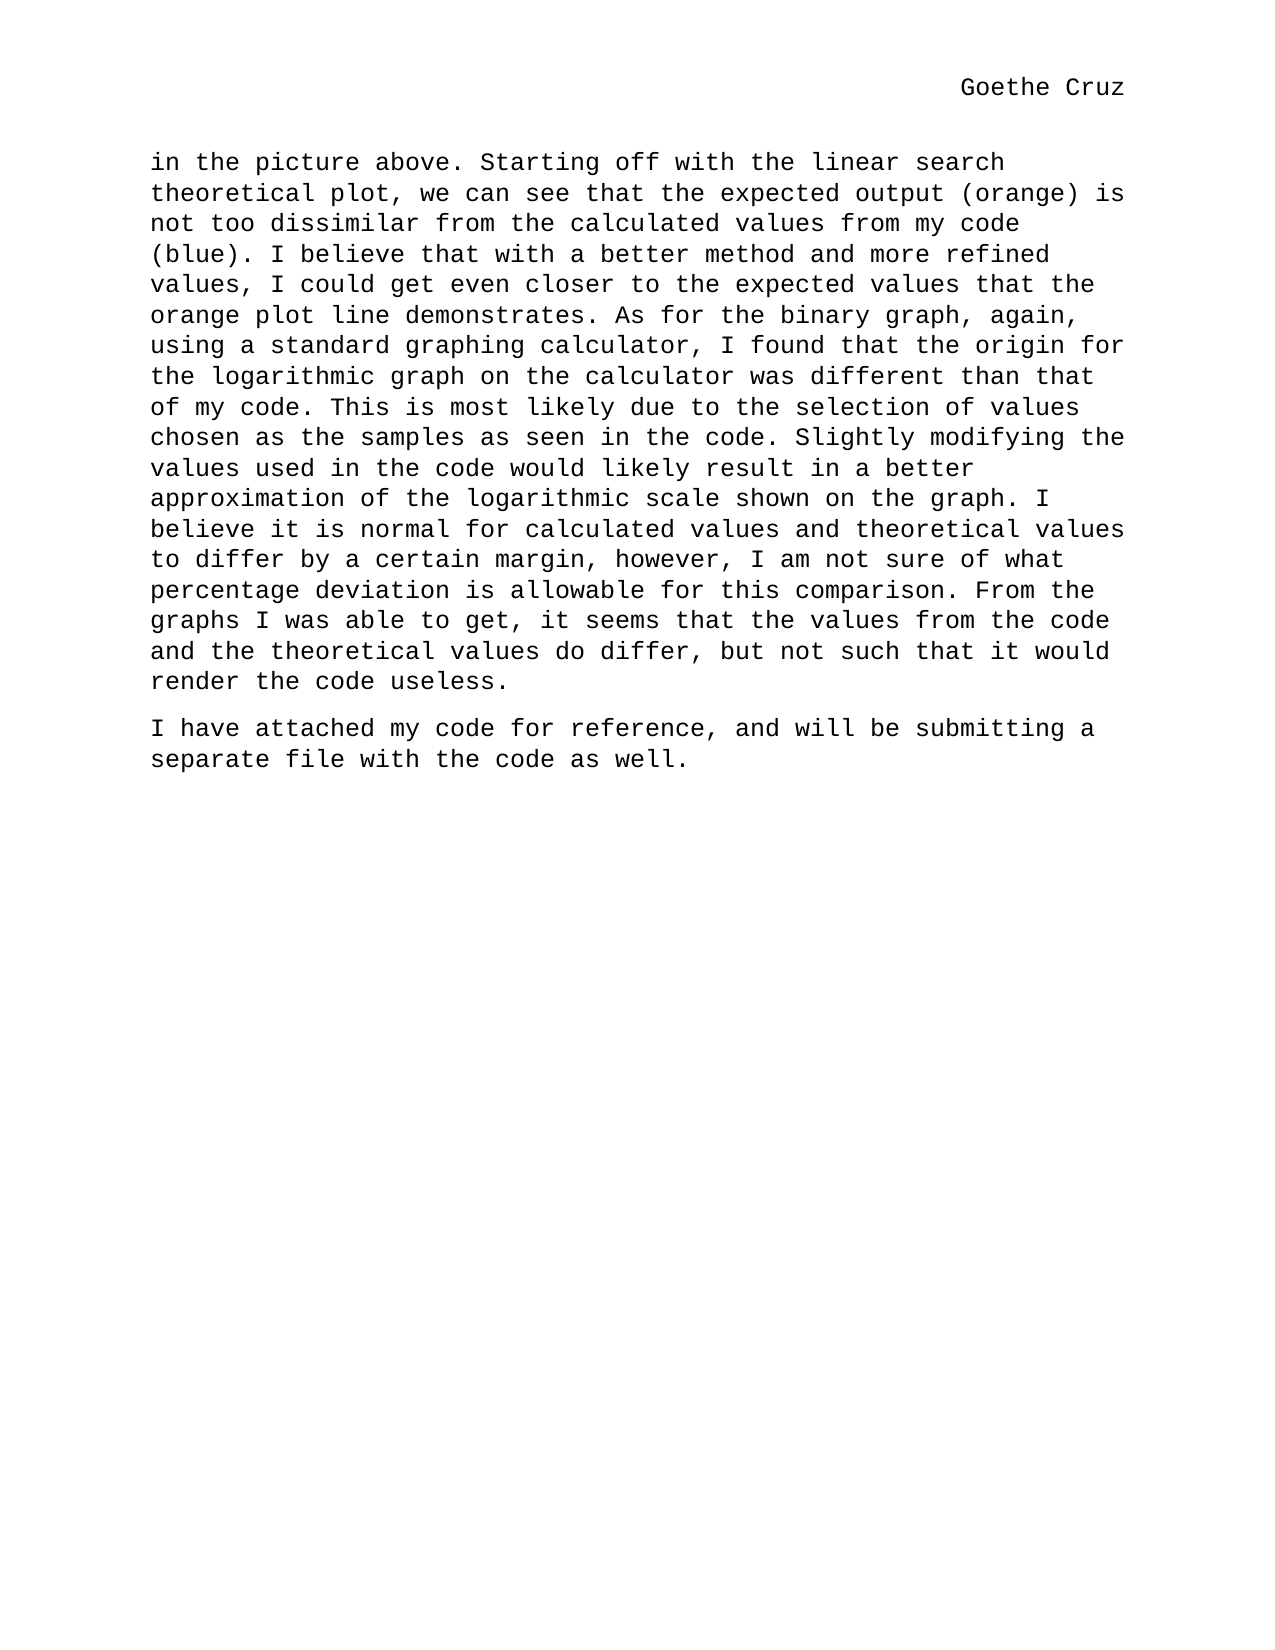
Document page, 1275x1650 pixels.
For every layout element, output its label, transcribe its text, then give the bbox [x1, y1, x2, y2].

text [150, 150, 1125, 697]
text I have attached my code for reference, and will be submitting a separate file with the code as well. [150, 716, 1125, 775]
